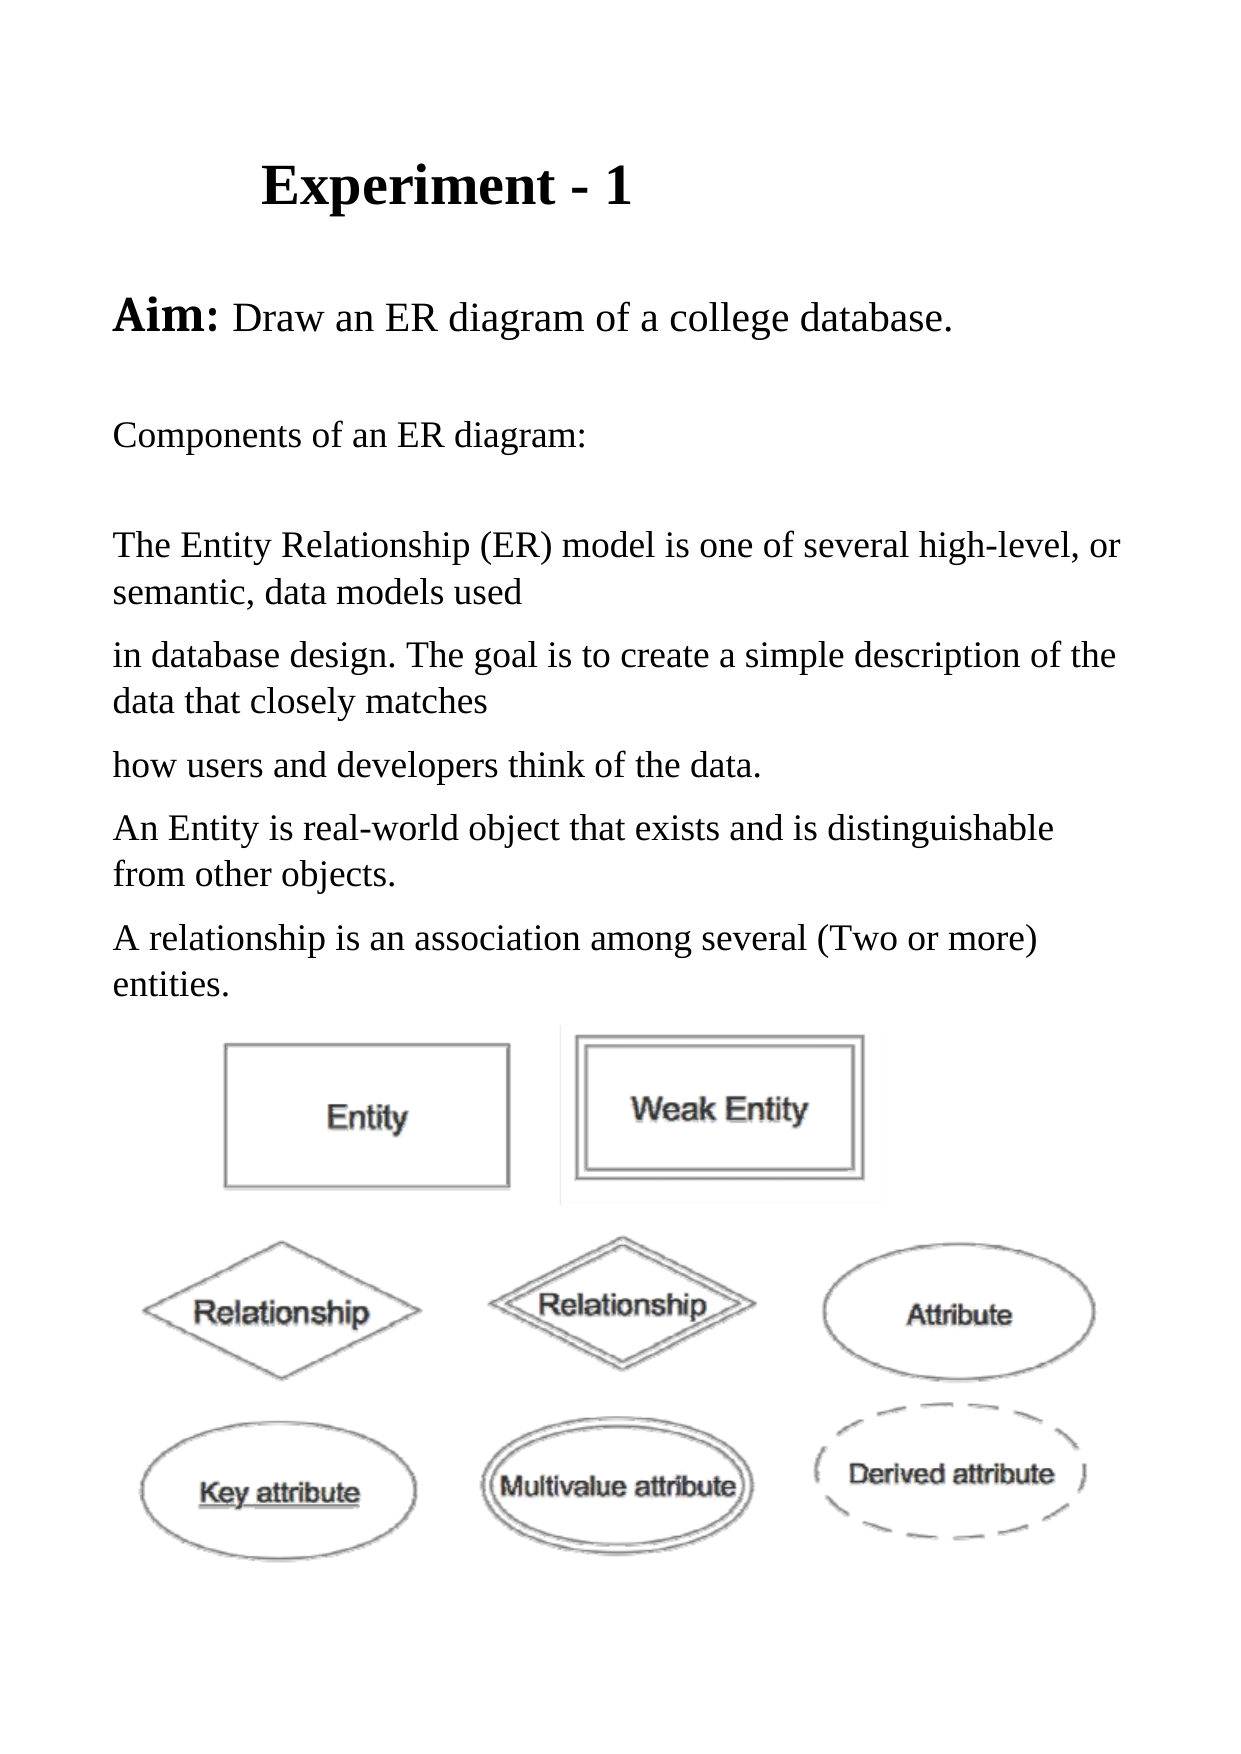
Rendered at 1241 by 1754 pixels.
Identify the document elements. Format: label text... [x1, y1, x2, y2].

text The Entity Relationship (ER) model is one of several high-level, or semantic, data models used [112, 522, 1128, 612]
text A relationship is an association among several (Two or more) entities. [112, 915, 1128, 1005]
text Experiment - 1 [112, 150, 1128, 217]
text Components of an ER diagram: [112, 412, 1128, 456]
text An Entity is real-world object that exists and is distinguishable from other objects. [112, 805, 1128, 895]
text Aim: Draw an ER diagram of a college database. [112, 286, 1128, 343]
text how users and developers think of the data. [112, 742, 1128, 785]
text in database design. The goal is to create a simple description of the data that closely matches [112, 632, 1128, 722]
